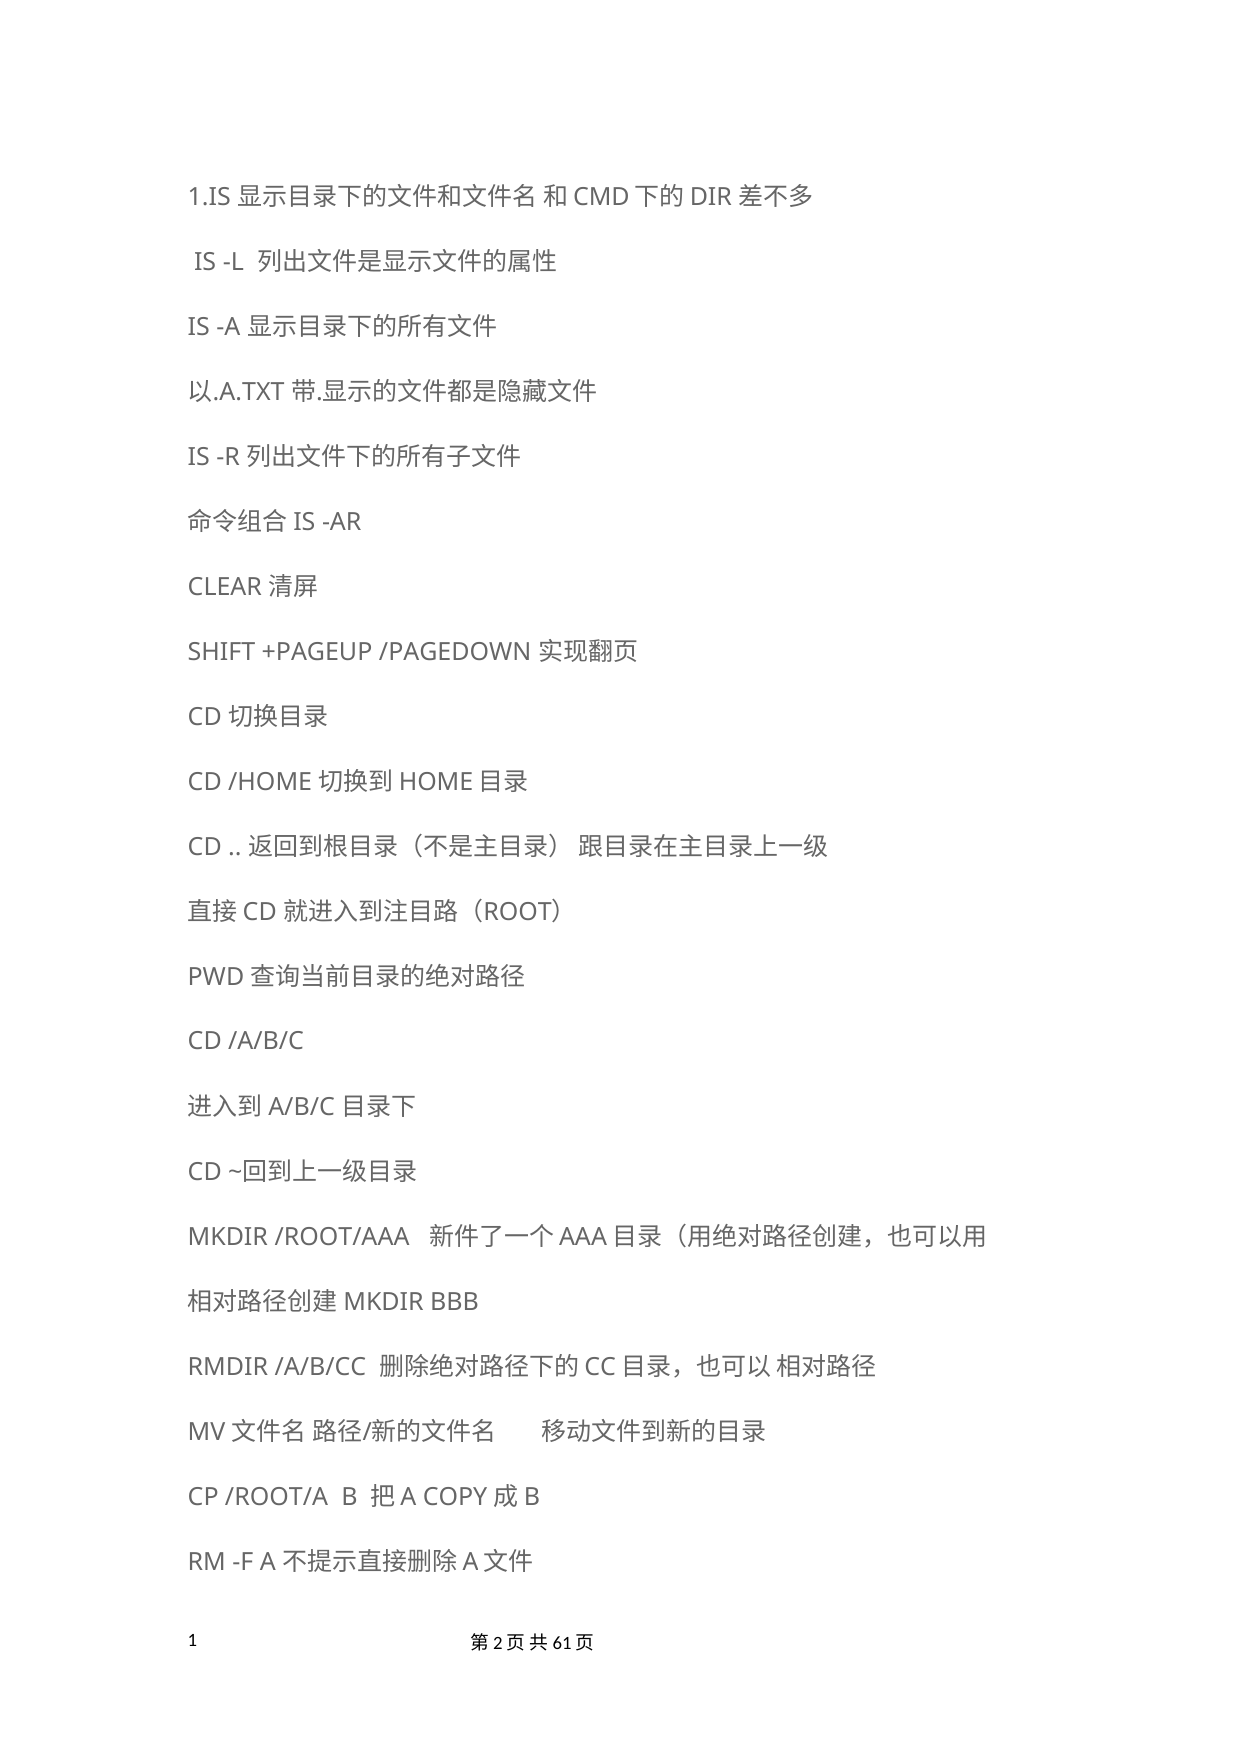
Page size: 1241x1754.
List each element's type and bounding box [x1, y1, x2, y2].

text [187, 162, 1053, 1592]
